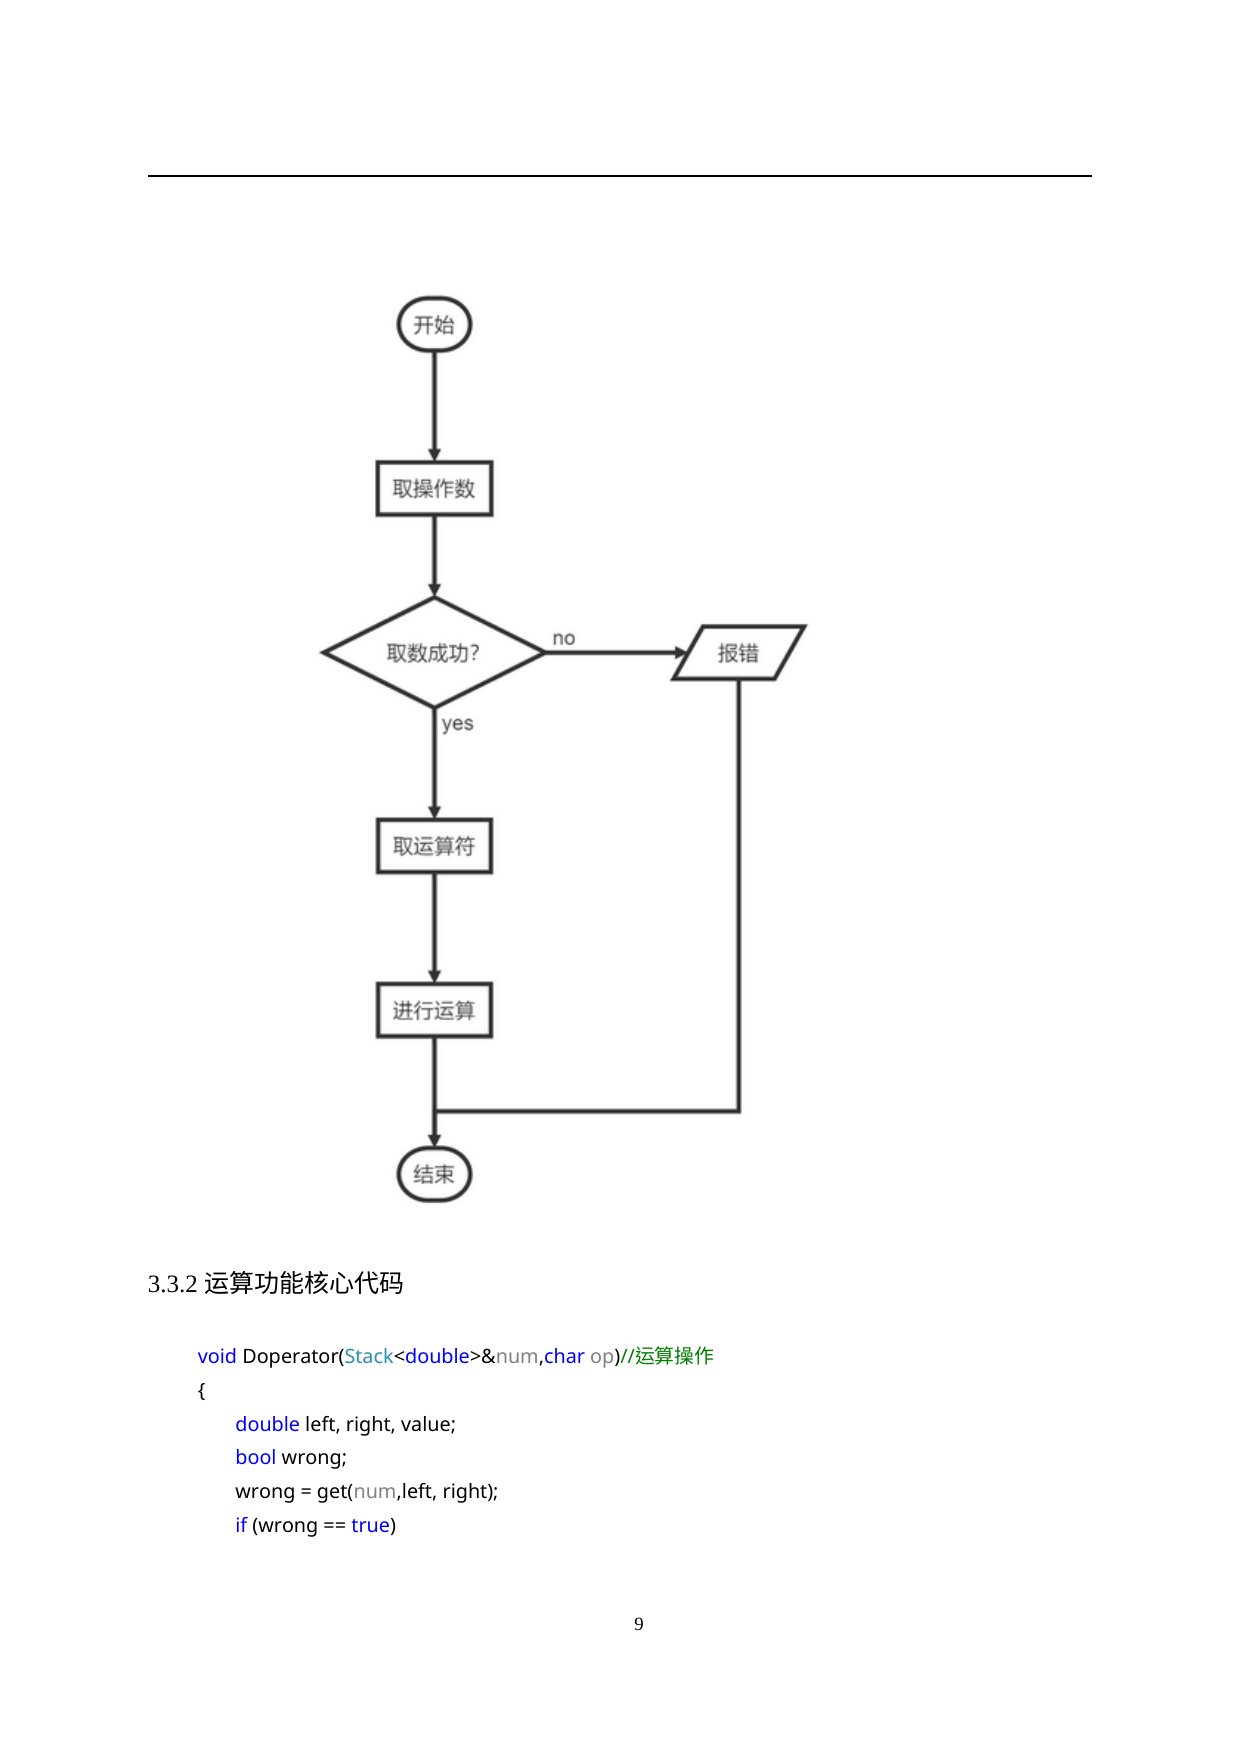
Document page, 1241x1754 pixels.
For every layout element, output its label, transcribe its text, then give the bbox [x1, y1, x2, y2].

text bool wrong; [148, 1444, 1092, 1471]
text { [148, 1376, 1092, 1403]
subtitle 3.3.2 运算功能核心代码 [148, 1263, 1092, 1299]
text double left, right, value; [148, 1410, 1092, 1437]
text wrong = get(num,left, right); [148, 1477, 1092, 1504]
text if (wrong == true) [148, 1511, 1092, 1538]
text void Doperator(Stack<double>&num,char op)//运算操作 [148, 1343, 1092, 1370]
picture [197, 239, 922, 1244]
